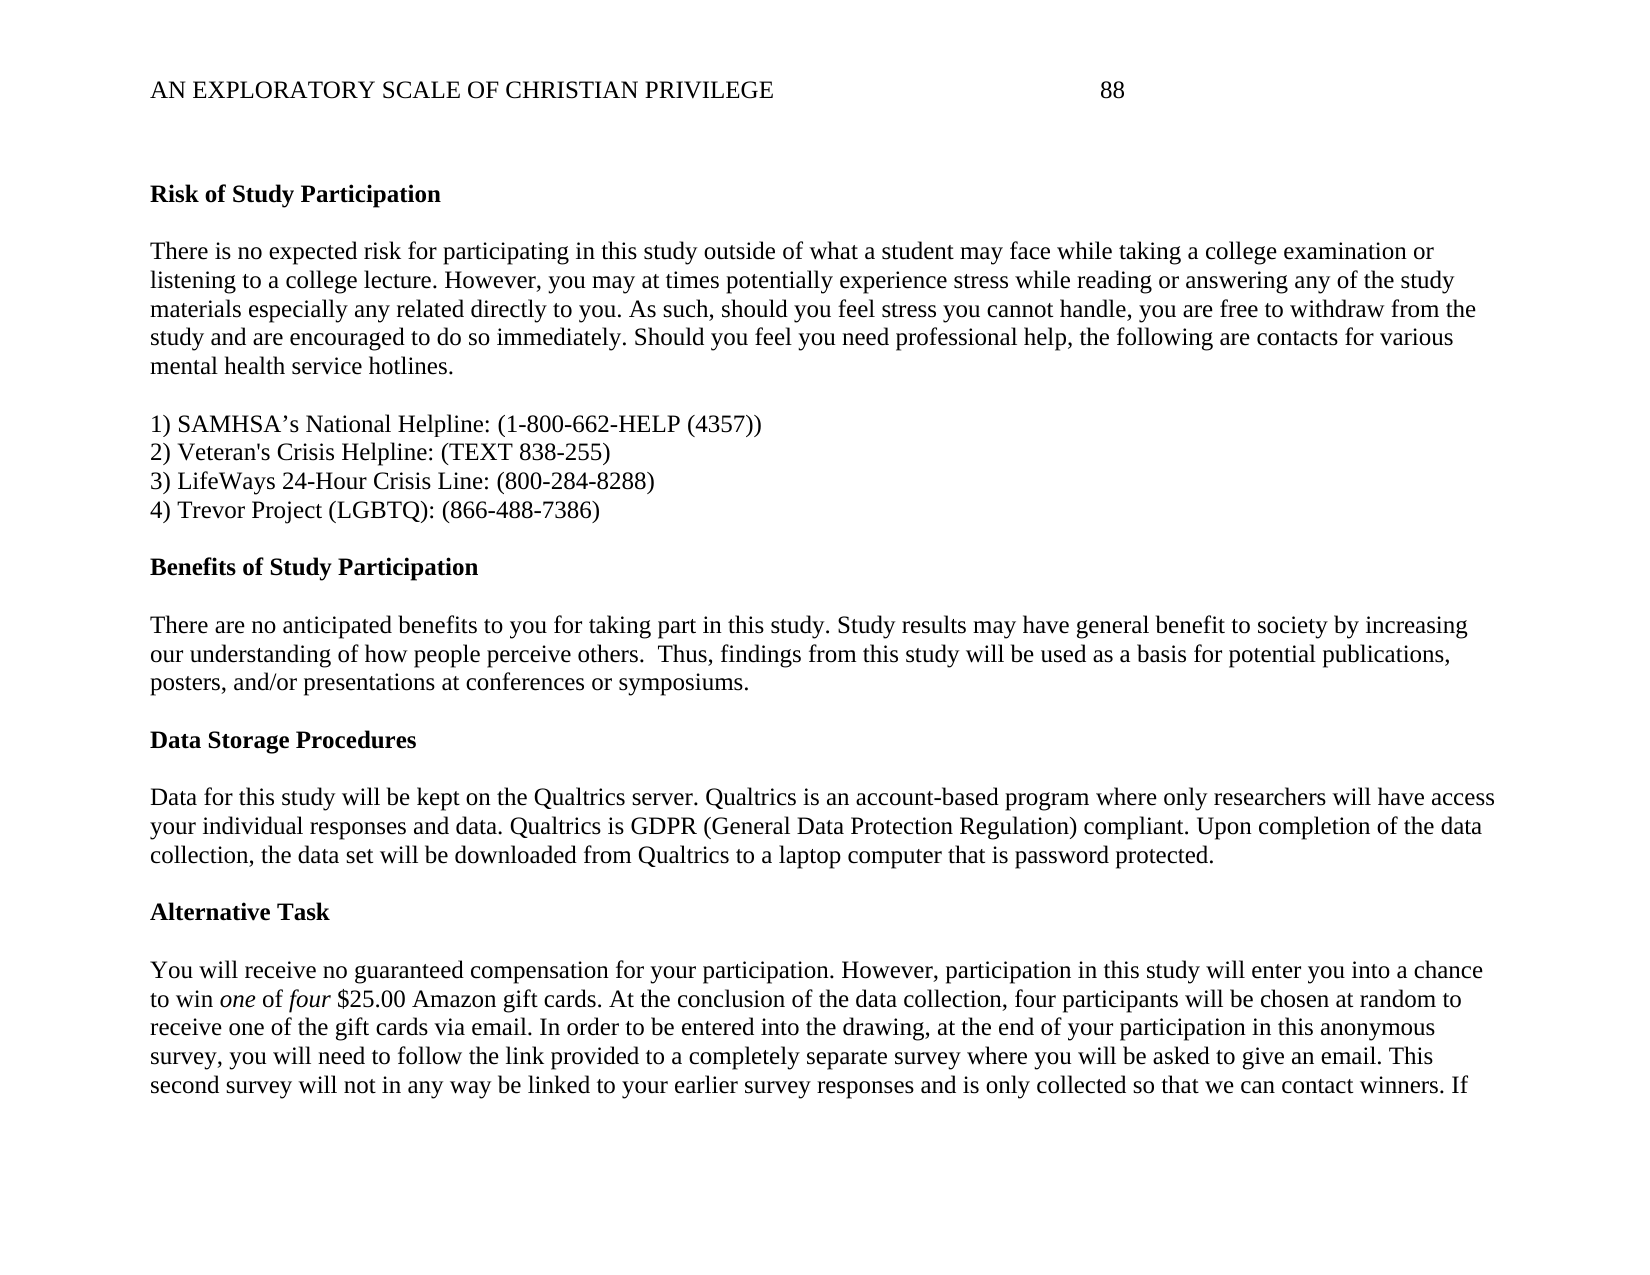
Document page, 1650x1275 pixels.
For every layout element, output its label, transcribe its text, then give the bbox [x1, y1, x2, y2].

text Benefits of Study Participation There are no anticipated benefits to you for taking part in this study. Study results may have general benefit to society by increasing our understanding of how people perceive others. Thus, findings from this study will be used as a basis for potential publications, posters, and/or presentations at conferences or symposiums. Data Storage Procedures Data for this study will be kept on the Qualtrics server. Qualtrics is an account-based program where only researchers will have access your individual responses and data. Qualtrics is GDPR (General Data Protection Regulation) compliant. Upon completion of the data collection, the data set will be downloaded from Qualtrics to a laptop computer that is password protected. [150, 552, 1500, 869]
text 1) SAMHSA’s National Helpline: (1-800-662-HELP (4357)) 2) Veteran's Crisis Helpline: (TEXT 838-255) 3) LifeWays 24-Hour Crisis Line: (800-284-8288) 4) Trevor Project (LGBTQ): (866-488-7386) [600, 409, 1500, 524]
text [150, 897, 1500, 1099]
text Risk of Study Participation There is no expected risk for participating in this study outside of what a student may face while taking a college examination or listening to a college lecture. However, you may at times potentially experience stress while reading or answering any of the study materials especially any related directly to you. As such, should you feel stress you cannot handle, you are free to withdraw from the study and are encouraged to do so immediately. Should you feel you need professional help, the following are contacts for various mental health service hotlines. [150, 150, 1500, 380]
